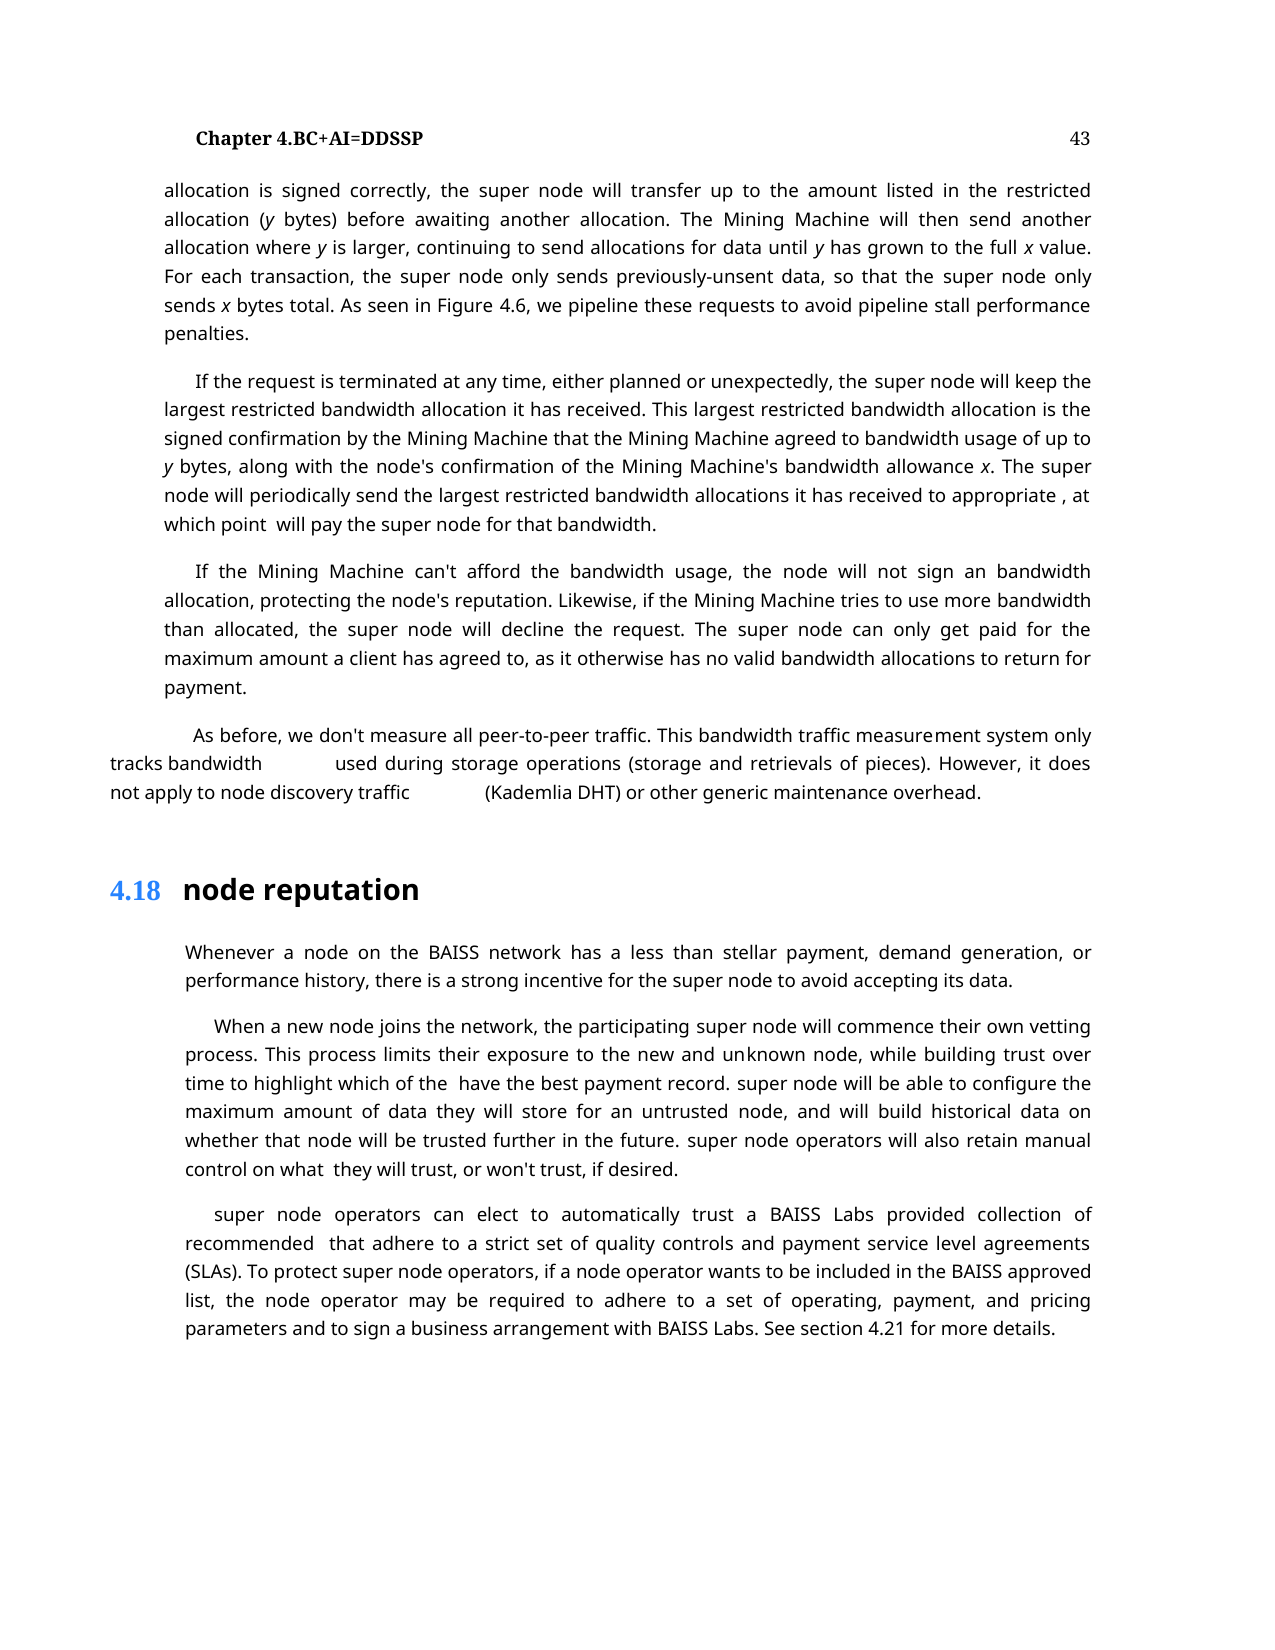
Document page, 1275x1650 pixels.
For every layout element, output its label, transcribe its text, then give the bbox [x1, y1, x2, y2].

text super node operators can elect to automatically trust a BAISS Labs provided collection of recommended that adhere to a strict set of quality controls and payment service level agreements (SLAs). To protect super node operators, if a node operator wants to be included in the BAISS approved list, the node operator may be required to adhere to a set of operating, payment, and pricing parameters and to sign a business arrangement with BAISS Labs. See section 4.21 for more details. [185, 1198, 1092, 1342]
text If the request is terminated at any time, either planned or unexpectedly, the super node will keep the largest restricted bandwidth allocation it has received. This largest restricted bandwidth allocation is the signed confirmation by the Mining Machine that the Mining Machine agreed to bandwidth usage of up to y bytes, along with the node's confirmation of the Mining Machine's bandwidth allowance x. The super node will periodically send the largest restricted bandwidth allocations it has received to appropriate , at which point will pay the super node for that bandwidth. [164, 365, 1092, 537]
text When a new node joins the network, the participating super node will commence their own vetting process. This process limits their exposure to the new and unknown node, while building trust over time to highlight which of the have the best payment record. super node will be able to configure the maximum amount of data they will store for an untrusted node, and will build historical data on whether that node will be trusted further in the future. super node operators will also retain manual control on what they will trust, or won't trust, if desired. [185, 1010, 1092, 1182]
text As before, we don't measure all peer-to-peer traffic. This bandwidth traffic measurement system only tracks bandwidth used during storage operations (storage and retrievals of pieces). However, it does not apply to node discovery traffic (Kademlia DHT) or other generic maintenance overhead. [110, 719, 1092, 805]
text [164, 174, 1092, 346]
text Whenever a node on the BAISS network has a less than stellar payment, demand generation, or performance history, there is a strong incentive for the super node to avoid accepting its data. [185, 936, 1092, 994]
text If the Mining Machine can't afford the bandwidth usage, the node will not sign an bandwidth allocation, protecting the node's reputation. Likewise, if the Mining Machine tries to use more bandwidth than allocated, the super node will decline the request. The super node can only get paid for the maximum amount a client has agreed to, as it otherwise has no valid bandwidth allocations to return for payment. [164, 556, 1092, 701]
subtitle node reputation [110, 869, 1092, 909]
